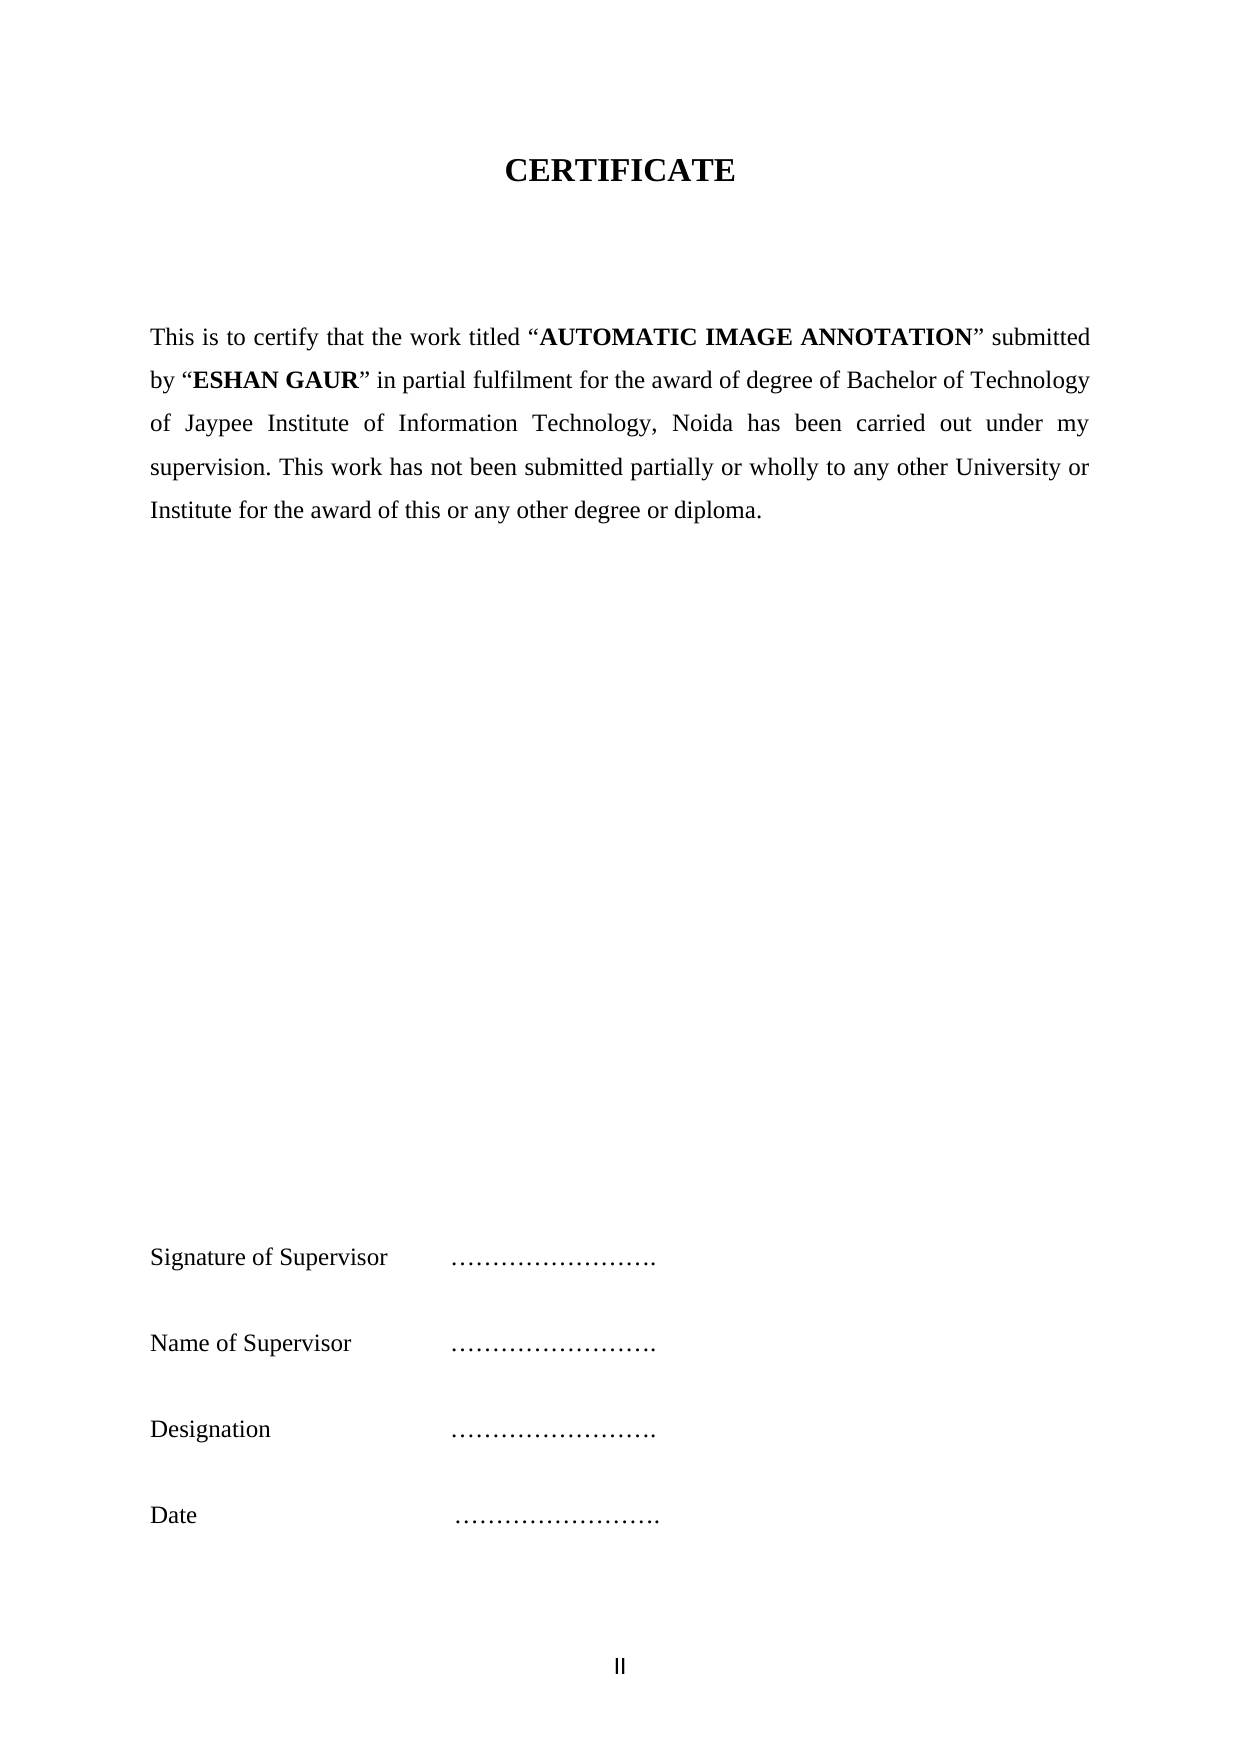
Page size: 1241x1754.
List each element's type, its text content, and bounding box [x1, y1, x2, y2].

text Date ……………………. [150, 1500, 1090, 1529]
text Designation ……………………. [150, 1414, 1090, 1443]
text Signature of Supervisor ……………………. [150, 1242, 1090, 1270]
text Name of Supervisor ……………………. [150, 1328, 1090, 1357]
text This is to certify that the work titled “AUTOMATIC IMAGE ANNOTATION” submitted by “ESHAN GAUR” in partial fulfilment for the award of degree of Bachelor of Technology of Jaypee Institute of Information Technology, Noida has been carried out under my supervision. This work has not been submitted partially or wholly to any other University or Institute for the award of this or any other degree or diploma. [150, 322, 1090, 523]
text CERTIFICATE [150, 150, 1090, 188]
